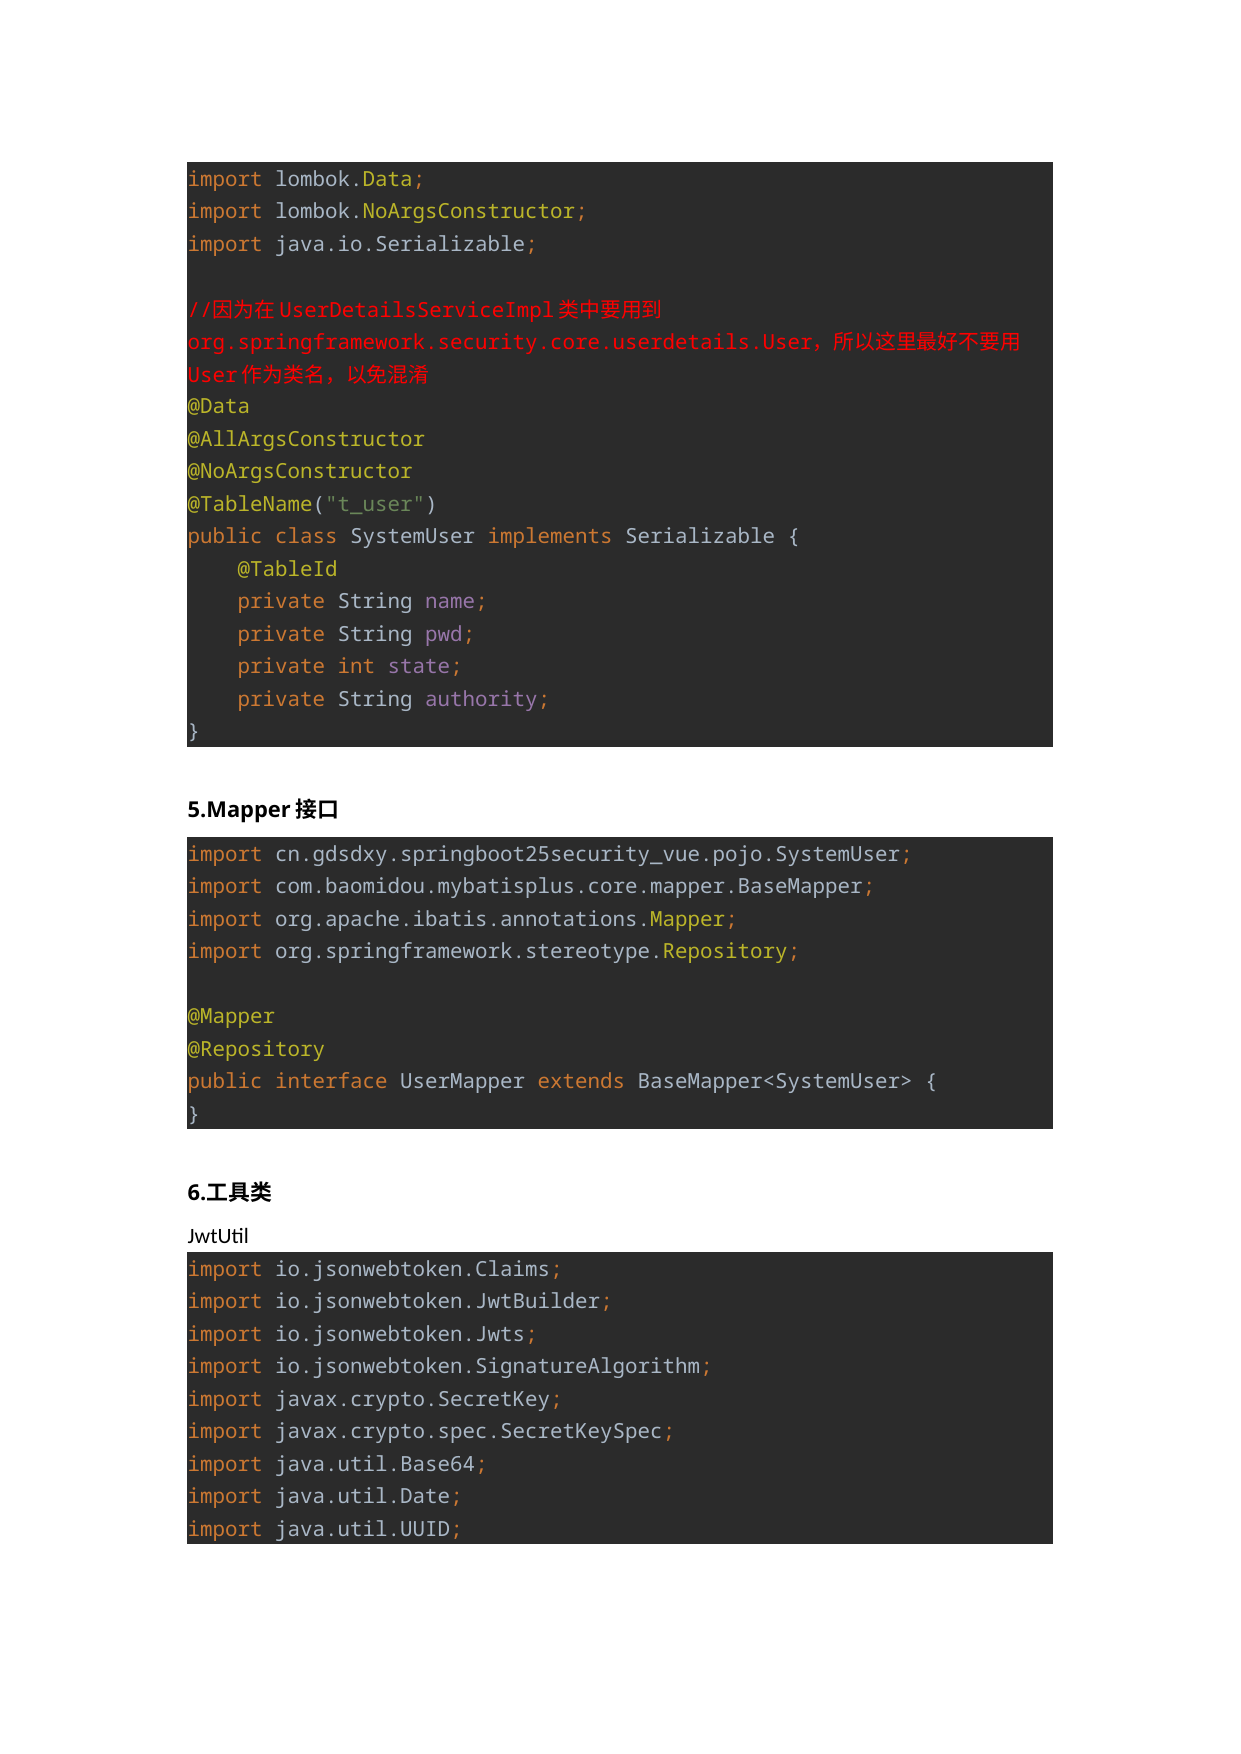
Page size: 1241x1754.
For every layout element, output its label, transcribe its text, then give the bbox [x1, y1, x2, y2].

text import cn.gdsdxy.springboot25security_vue.pojo.SystemUser; import com.baomidou.mybatisplus.core.mapper.BaseMapper; import org.apache.ibatis.annotations.Mapper; import org.springframework.stereotype.Repository; @Mapper @Repository public interface UserMapper extends BaseMapper<SystemUser> { } [187, 837, 1053, 1129]
subtitle 5.Mapper接口 [187, 792, 1053, 824]
text import io.jsonwebtoken.Claims; import io.jsonwebtoken.JwtBuilder; import io.jsonwebtoken.Jwts; import io.jsonwebtoken.SignatureAlgorithm; import javax.crypto.SecretKey; import javax.crypto.spec.SecretKeySpec; import java.util.Base64; import java.util.Date; import java.util.UUID; [187, 1252, 1053, 1544]
subtitle 6.工具类 [187, 1174, 1053, 1207]
text JwtUtil [187, 1219, 1053, 1252]
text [187, 162, 1053, 747]
